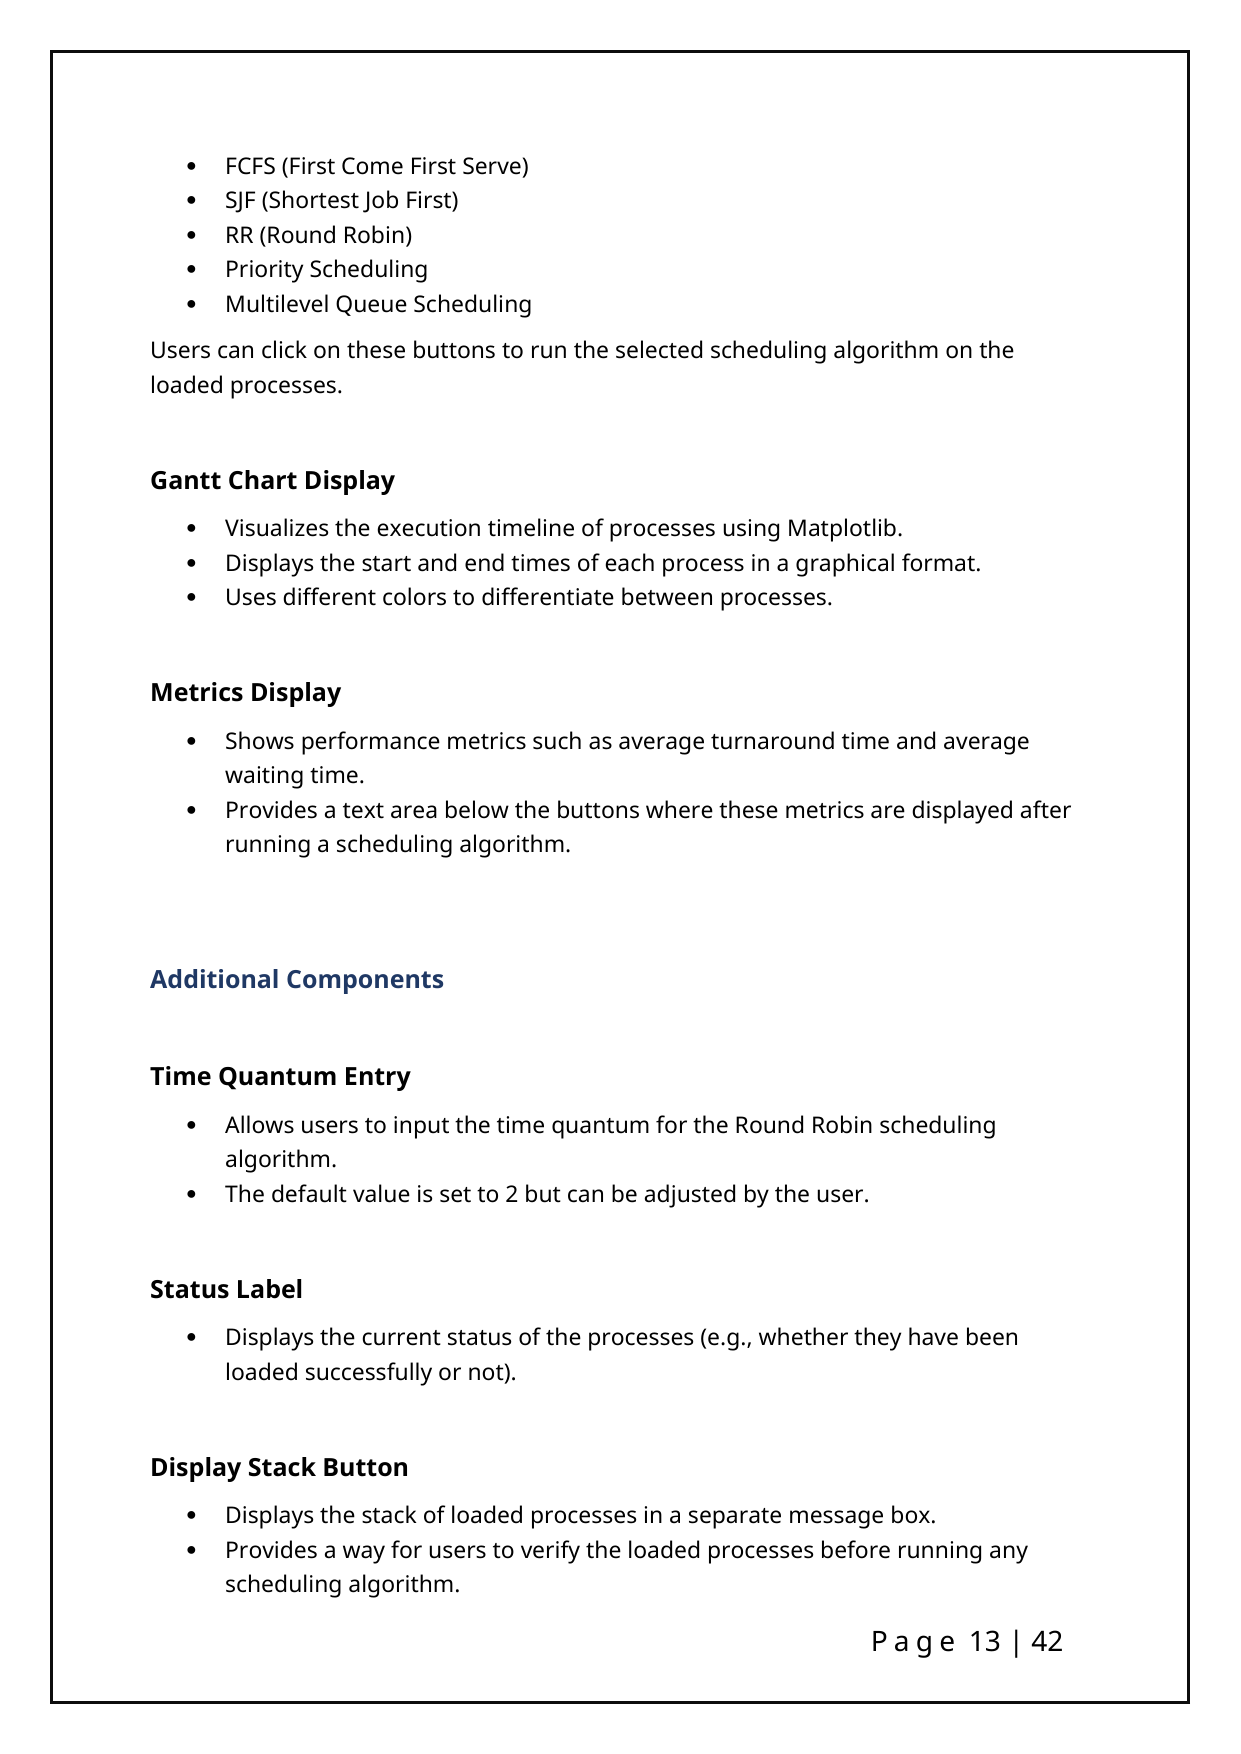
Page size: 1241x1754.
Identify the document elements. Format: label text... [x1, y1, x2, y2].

text Status Label [150, 1271, 1090, 1305]
text Users can click on these buttons to run the selected scheduling algorithm on the loaded processes. [150, 334, 1090, 400]
text Metrics Display [150, 675, 1090, 709]
list Allows users to input the time quantum for the Round Robin scheduling algorithm. [187, 1109, 1090, 1174]
list The default value is set to 2 but can be adjusted by the user. [187, 1177, 1090, 1209]
list Displays the stack of loaded processes in a separate message box. [187, 1499, 1090, 1530]
list Provides a way for users to verify the loaded processes before running any scheduling algorithm. [187, 1533, 1090, 1599]
list SJF (Shortest Job First) [187, 184, 1090, 216]
list Displays the start and end times of each process in a graphical format. [187, 547, 1090, 578]
list Displays the current status of the processes (e.g., whether they have been loaded successfully or not). [187, 1321, 1090, 1387]
text Gantt Chart Display [150, 462, 1090, 497]
list Multilevel Queue Scheduling [187, 287, 1090, 319]
text Time Quantum Entry [150, 1059, 1090, 1093]
list RR (Round Robin) [187, 219, 1090, 250]
list Uses different colors to differentiate between processes. [187, 581, 1090, 612]
list Shows performance metrics such as average turnaround time and average waiting time. [187, 725, 1090, 790]
list Provides a text area below the buttons where these metrics are displayed after running a scheduling algorithm. [187, 793, 1090, 859]
text Additional Components [150, 962, 1090, 996]
list FCFS (First Come First Serve) [187, 150, 1090, 181]
text Display Stack Button [150, 1449, 1090, 1483]
list Visualizes the execution timeline of processes using Matplotlib. [187, 512, 1090, 544]
list Priority Scheduling [187, 253, 1090, 284]
